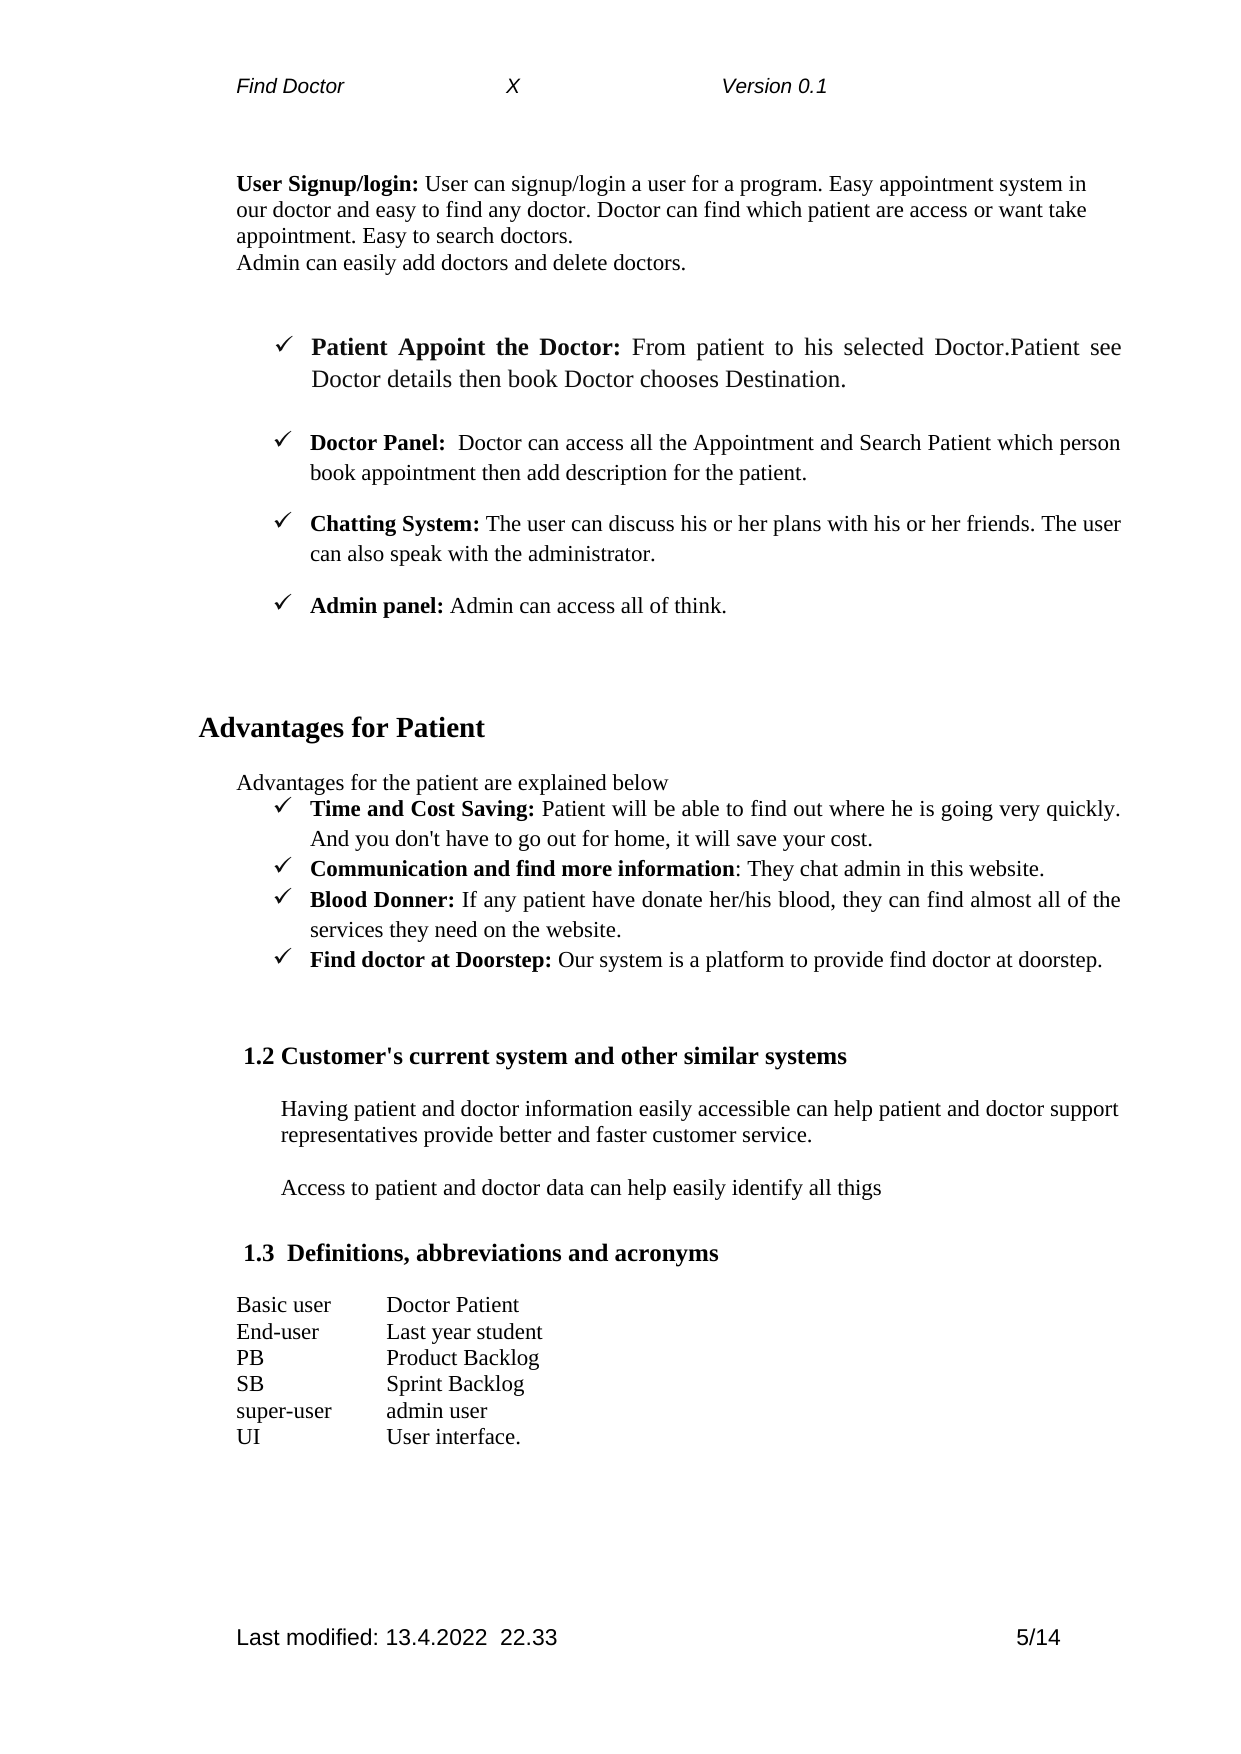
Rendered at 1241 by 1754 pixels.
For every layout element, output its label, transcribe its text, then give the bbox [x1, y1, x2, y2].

list Communication and find more information: They chat admin in this website. [272, 855, 1122, 882]
text UI User interface. [236, 1423, 1122, 1449]
list Find doctor at Doorstep: Our system is a platform to provide find doctor at doorstep. [272, 946, 1122, 973]
subtitle Advantages for Patient [198, 710, 1069, 744]
text Having patient and doctor information easily accessible can help patient and doctor support representatives provide better and faster customer service. [281, 1095, 1122, 1147]
text Advantages for the patient are explained below [236, 769, 1122, 795]
text super-user admin user [236, 1397, 1122, 1423]
list Chatting System: The user can discuss his or her plans with his or her friends. The user can also speak with the administrator. [272, 510, 1122, 567]
text Basic user Doctor Patient [236, 1291, 1122, 1318]
text User Signup/login: User can signup/login a user for a program. Easy appointment system in our doctor and easy to find any doctor. Doctor can find which patient are access or want take appointment. Easy to search doctors. [236, 170, 1122, 249]
list Blood Donner: If any patient have donate her/his blood, they can find almost all of the services they need on the website. [272, 886, 1122, 942]
text PB Product Backlog [236, 1344, 1122, 1370]
subtitle Definitions, abbreviations and acronyms [243, 1238, 1069, 1266]
list Admin panel: Admin can access all of think. [272, 592, 1122, 618]
list Patient Appoint the Doctor: From patient to his selected Doctor.Patient see Doctor details then book Doctor chooses Destination. [274, 332, 1122, 393]
text Access to patient and doctor data can help easily identify all thigs [281, 1174, 1122, 1200]
list Doctor Panel: Doctor can access all the Appointment and Search Patient which person book appointment then add description for the patient. [272, 429, 1122, 485]
text End-user Last year student [236, 1318, 1122, 1344]
subtitle Customer's current system and other similar systems [243, 1041, 1069, 1070]
text SB Sprint Backlog [236, 1370, 1122, 1397]
list Time and Cost Saving: Patient will be able to find out where he is going very quickly. And you don't have to go out for home, it will save your cost. [272, 795, 1122, 851]
text Admin can easily add doctors and delete doctors. [236, 249, 1122, 275]
